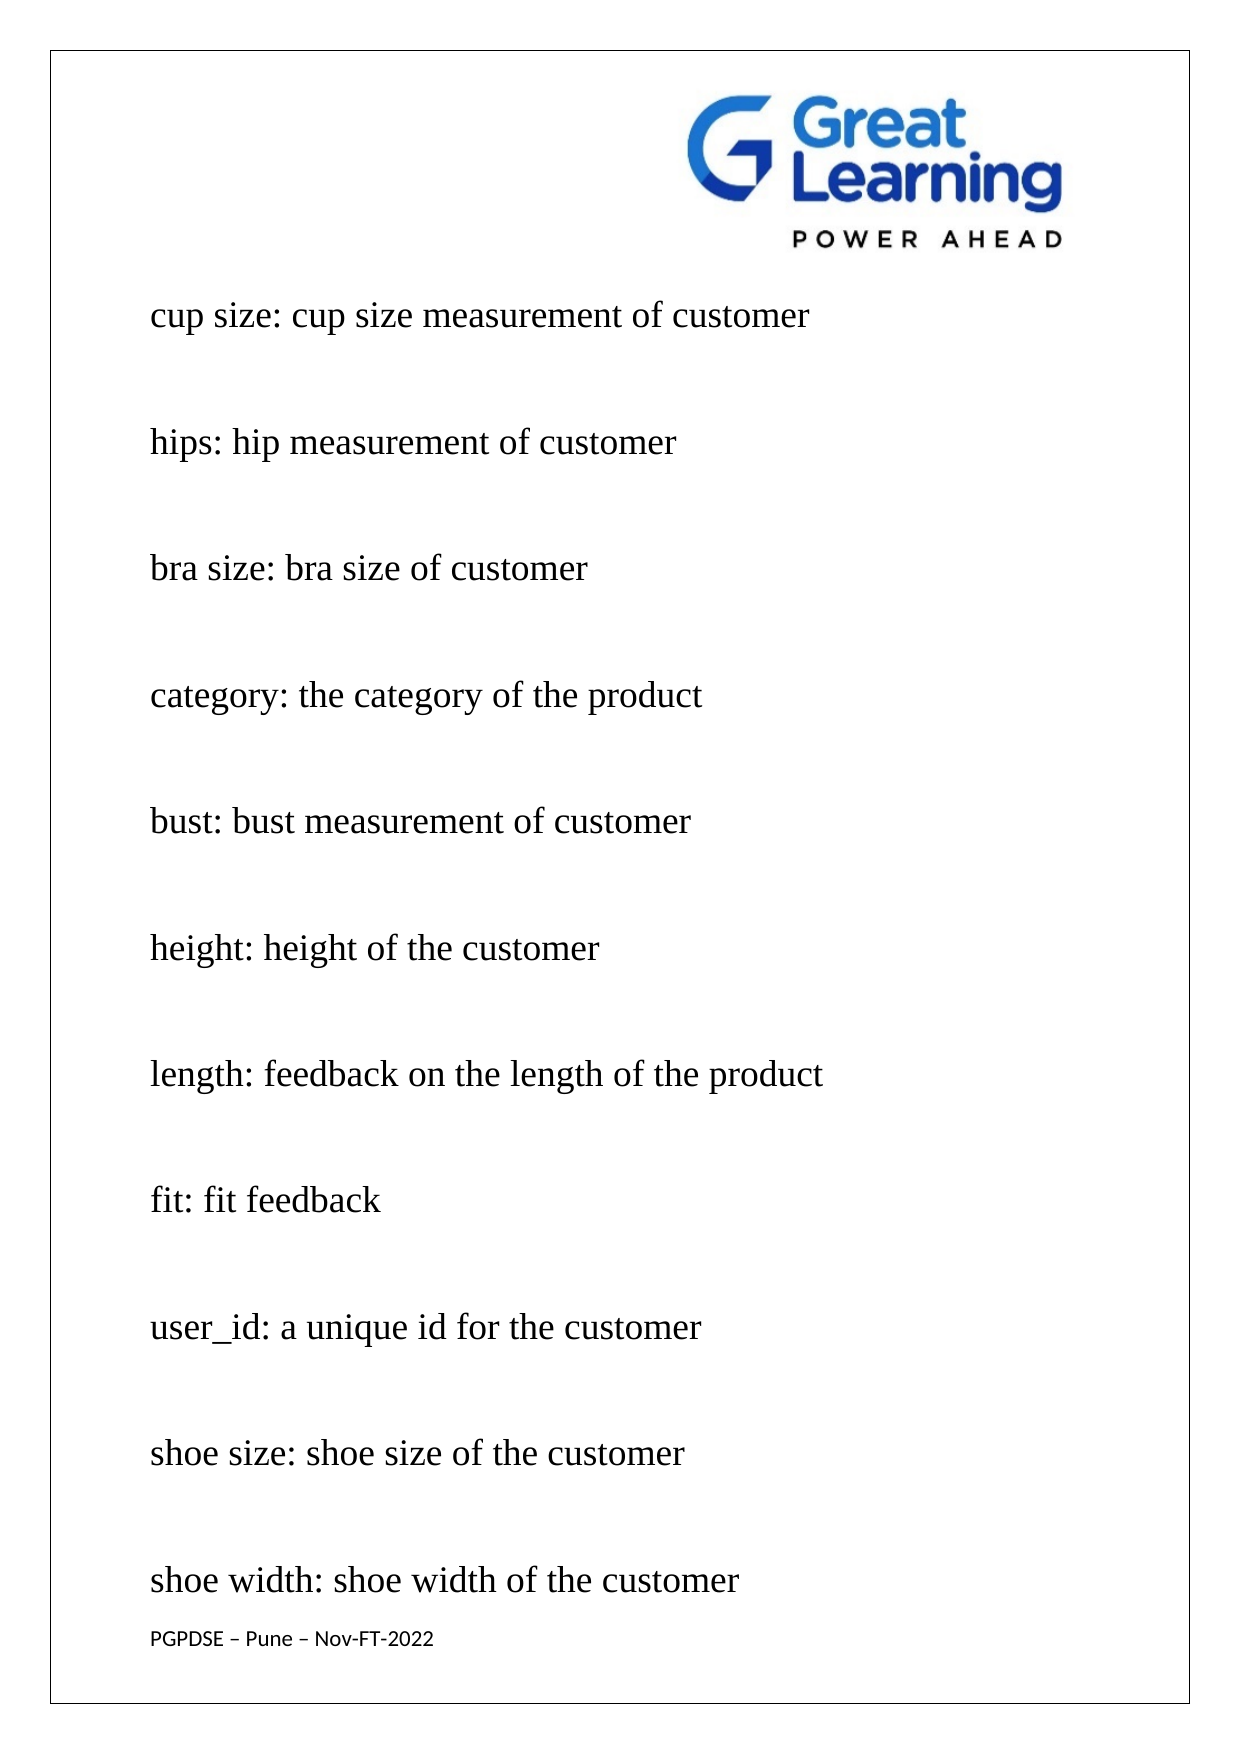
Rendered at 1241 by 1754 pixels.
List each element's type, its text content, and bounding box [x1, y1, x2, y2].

text cup size: cup size measurement of customer [150, 293, 1090, 336]
text shoe size: shoe size of the customer [150, 1431, 1090, 1474]
text fit: fit feedback [150, 1178, 1090, 1221]
text category: the category of the product [150, 672, 1090, 715]
text height: height of the customer [150, 925, 1090, 968]
text hips: hip measurement of customer [150, 419, 1090, 462]
text bust: bust measurement of customer [150, 798, 1090, 842]
text bra size: bra size of customer [150, 546, 1090, 589]
text length: feedback on the length of the product [150, 1051, 1090, 1094]
text shoe width: shoe width of the customer [150, 1557, 1090, 1600]
picture [661, 73, 1091, 265]
text user_id: a unique id for the customer [150, 1304, 1090, 1347]
